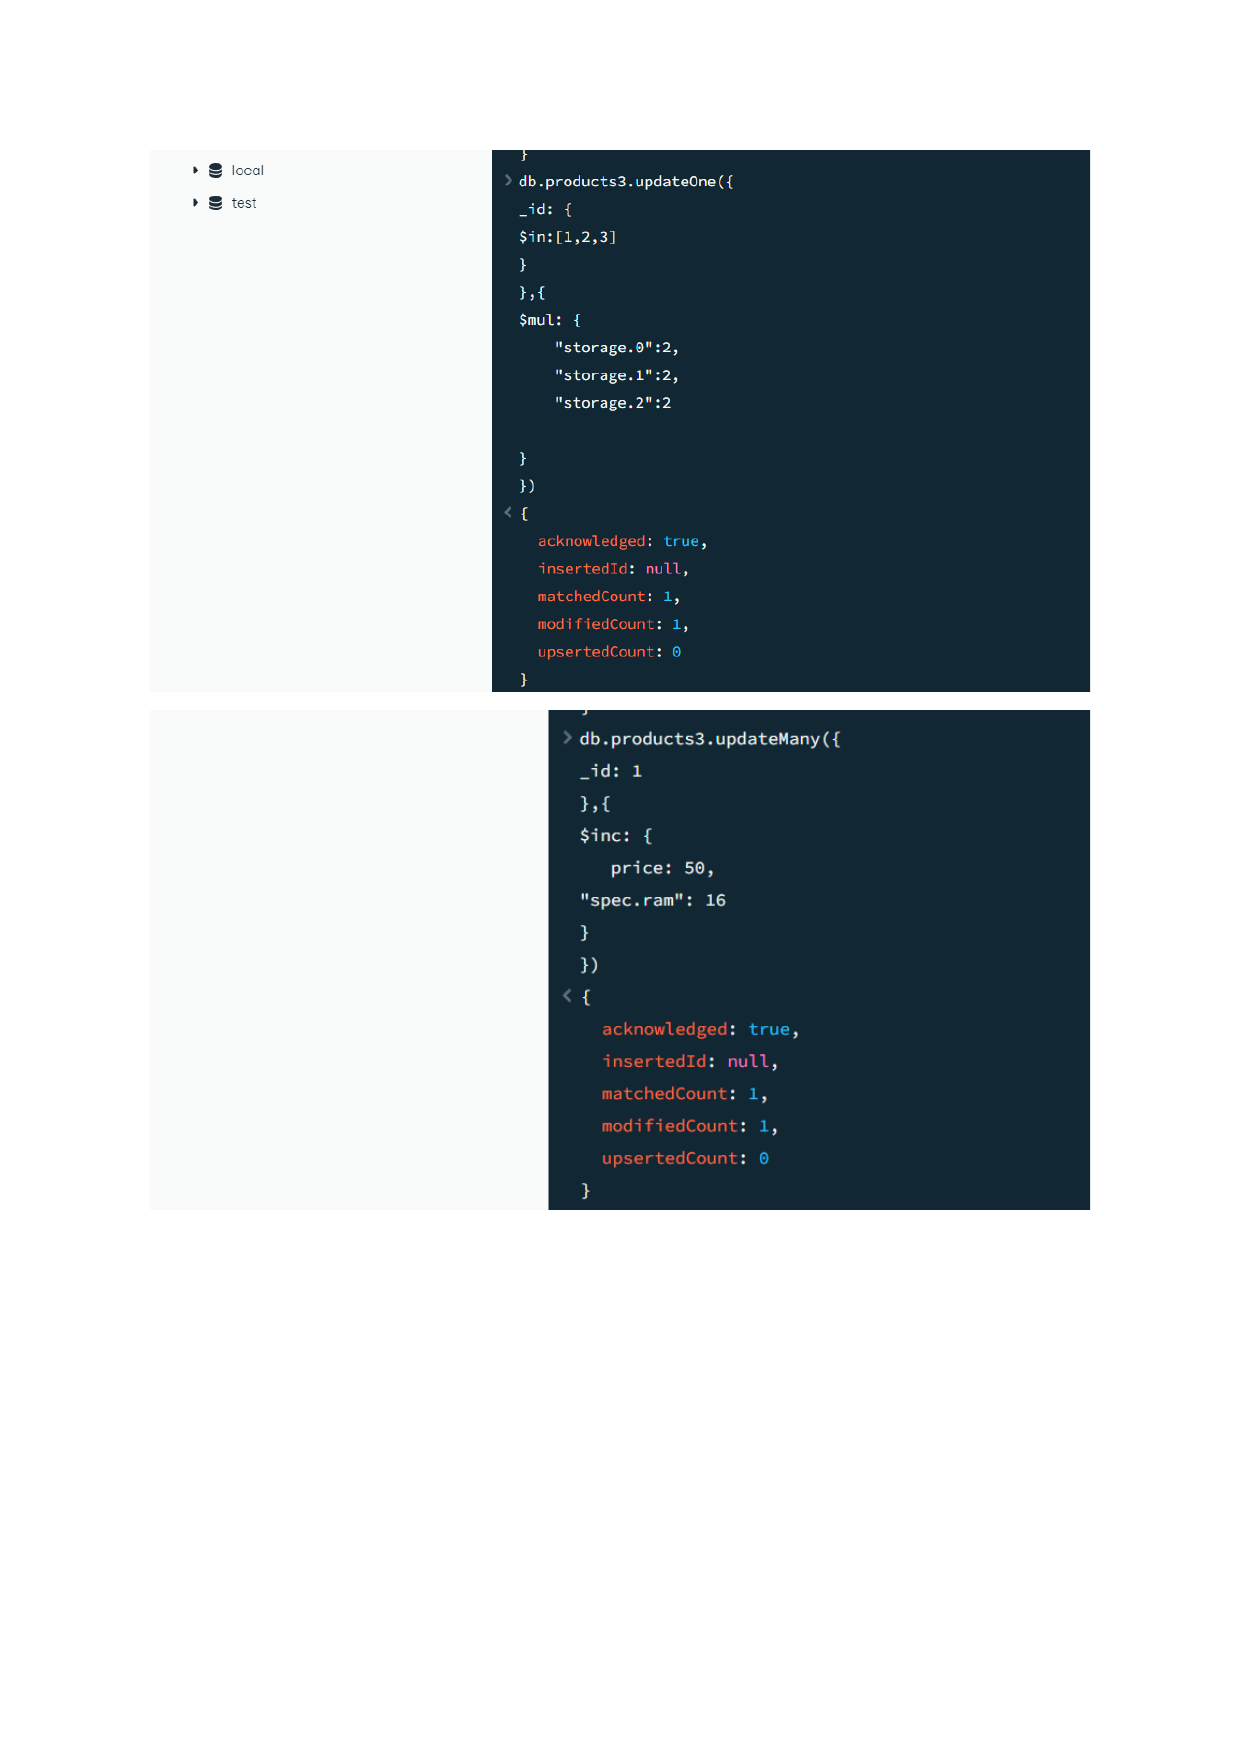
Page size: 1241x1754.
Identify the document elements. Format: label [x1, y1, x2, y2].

picture [150, 710, 1091, 1210]
picture [150, 150, 1091, 692]
